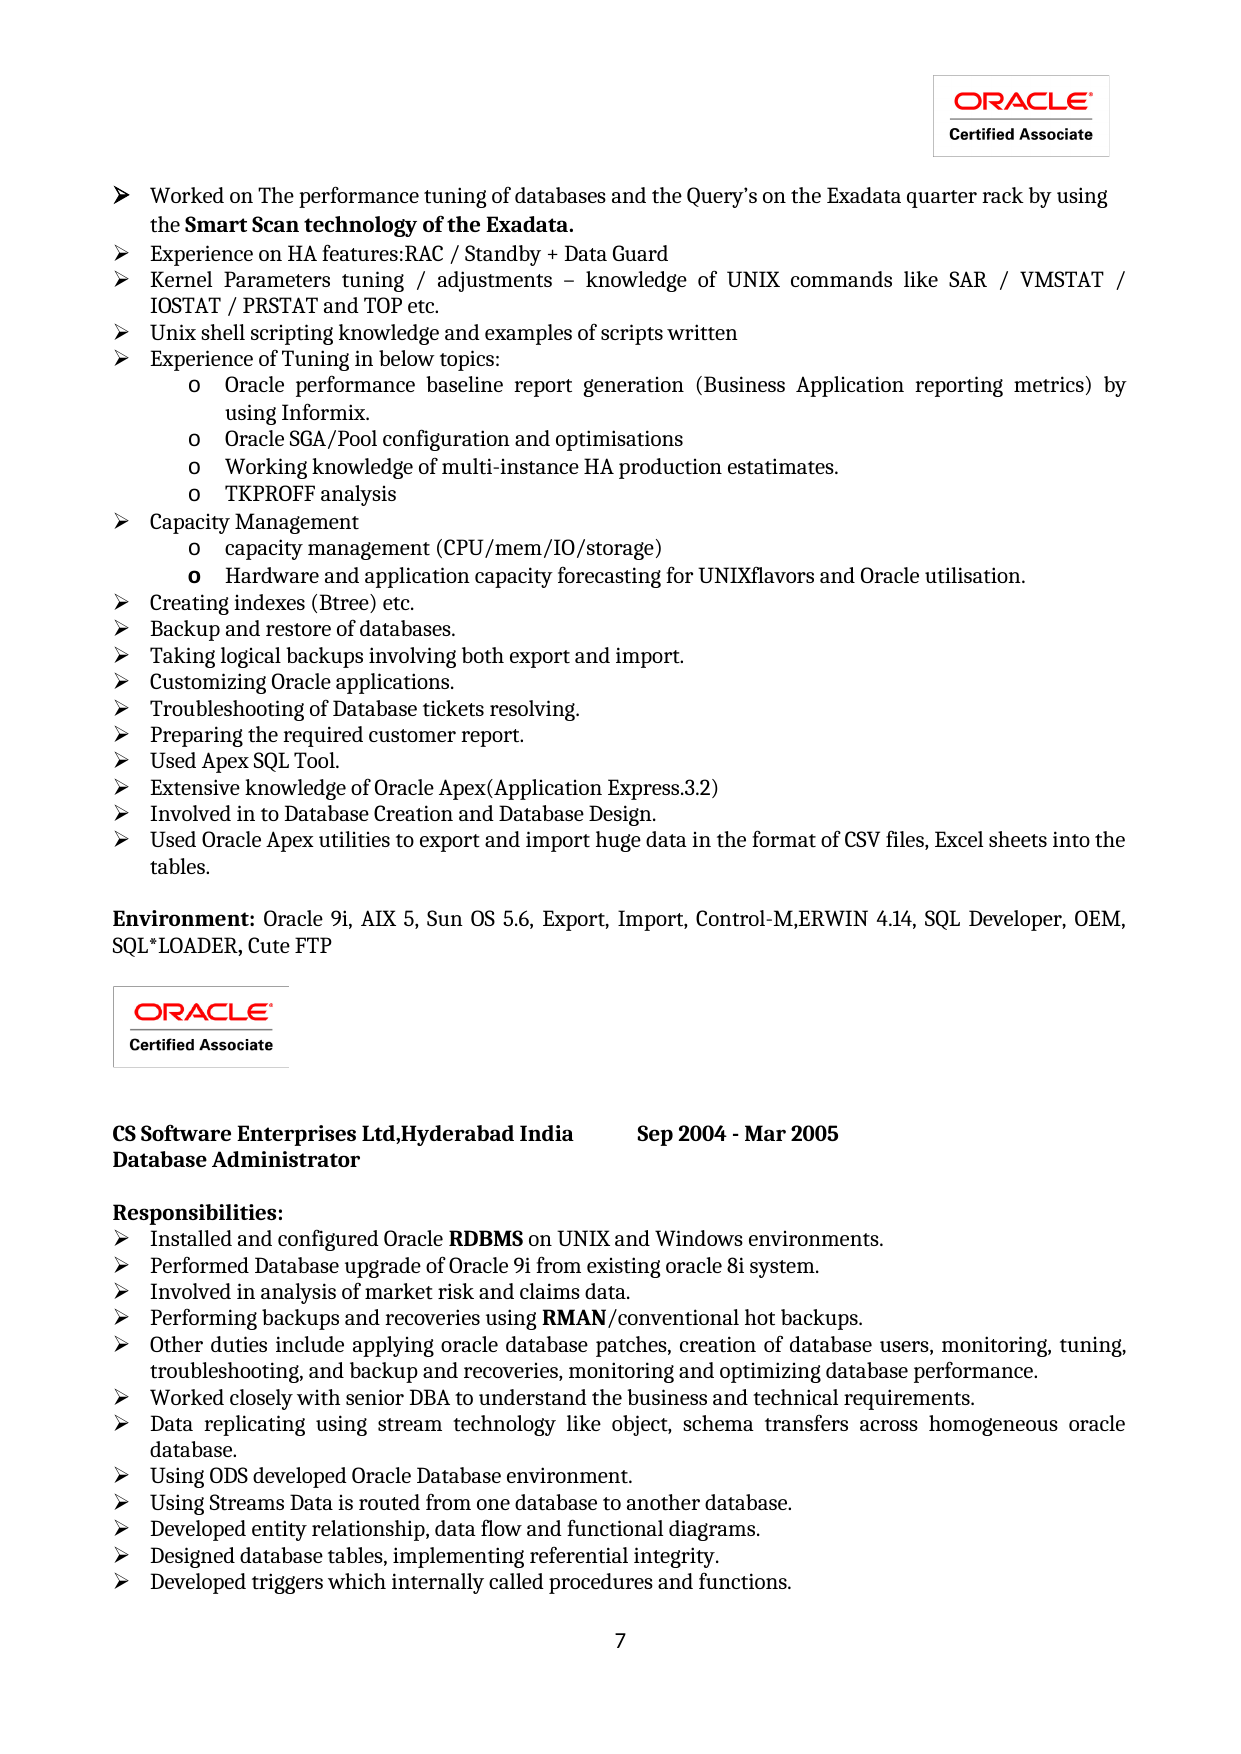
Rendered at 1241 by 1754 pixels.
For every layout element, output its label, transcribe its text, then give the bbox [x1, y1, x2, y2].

list Developed triggers which internally called procedures and functions. [112, 1569, 1128, 1595]
list Customizing Oracle applications. [112, 669, 1128, 695]
list Data replicating using stream technology like object, schema transfers across homogeneous oracle database. [112, 1411, 1128, 1463]
list TKPROFF analysis [187, 481, 1128, 508]
list Involved in analysis of market risk and claims data. [112, 1279, 1128, 1305]
list Creating indexes (Btree) etc. [112, 590, 1128, 616]
list Taking logical backups involving both export and import. [112, 643, 1128, 669]
list Performed Database upgrade of Oracle 9i from existing oracle 8i system. [112, 1252, 1128, 1279]
picture [932, 75, 1110, 158]
list Performing backups and recoveries using RMAN/conventional hot backups. [112, 1305, 1128, 1332]
list Capacity Management [112, 508, 1128, 535]
list Installed and configured Oracle RDBMS on UNIX and Windows environments. [112, 1226, 1128, 1252]
list Hardware and application capacity forecasting for UNIXflavors and Oracle utilisation. [187, 562, 1128, 590]
list Backup and restore of databases. [112, 616, 1128, 643]
list capacity management (CPU/mem/IO/storage) [187, 535, 1128, 562]
list Used Apex SQL Tool. [112, 748, 1128, 774]
list Working knowledge of multi-instance HA production estatimates. [187, 453, 1128, 481]
text Environment: Oracle 9i, AIX 5, Sun OS 5.6, Export, Import, Control-M,ERWIN 4.14, SQL Developer, OEM, SQL*LOADER, Cute FTP [112, 906, 1128, 959]
list Involved in to Database Creation and Database Design. [112, 801, 1128, 827]
list Used Oracle Apex utilities to export and import huge data in the format of CSV files, Excel sheets into the tables. [112, 827, 1128, 880]
list Oracle performance baseline report generation (Business Application reporting metrics) by using Informix. [187, 372, 1128, 426]
list Oracle SGA/Pool configuration and optimisations [187, 426, 1128, 453]
list Kernel Parameters tuning / adjustments – knowledge of UNIX commands like SAR / VMSTAT / IOSTAT / PRSTAT and TOP etc. [112, 267, 1128, 319]
list Worked on The performance tuning of databases and the Query’s on the Exadata quarter rack by using the Smart Scan technology of the Exadata. [112, 182, 1128, 238]
text Responsibilities: [112, 1200, 1128, 1226]
list Troubleshooting of Database tickets resolving. [112, 695, 1128, 722]
list Designed database tables, implementing referential integrity. [112, 1542, 1128, 1569]
list Using Streams Data is routed from one database to another database. [112, 1490, 1128, 1516]
list Using ODS developed Oracle Database environment. [112, 1463, 1128, 1490]
list Unix shell scripting knowledge and examples of scripts written [112, 319, 1128, 346]
text Database Administrator [112, 1147, 1128, 1173]
text CS Software Enterprises Ltd,Hyderabad India Sep 2004 - Mar 2005 [112, 1121, 1128, 1147]
list Worked closely with senior DBA to understand the business and technical requirements. [112, 1384, 1128, 1411]
list Extensive knowledge of Oracle Apex(Application Express.3.2) [112, 774, 1128, 801]
list Experience on HA features:RAC / Standby + Data Guard [112, 240, 1128, 267]
list Preparing the required customer report. [112, 722, 1128, 748]
list Experience of Tuning in below topics: [112, 346, 1128, 372]
picture [112, 985, 289, 1068]
list Other duties include applying oracle database patches, creation of database users, monitoring, tuning, troubleshooting, and backup and recoveries, monitoring and optimizing database performance. [112, 1332, 1128, 1384]
list Developed entity relationship, data flow and functional diagrams. [112, 1516, 1128, 1542]
